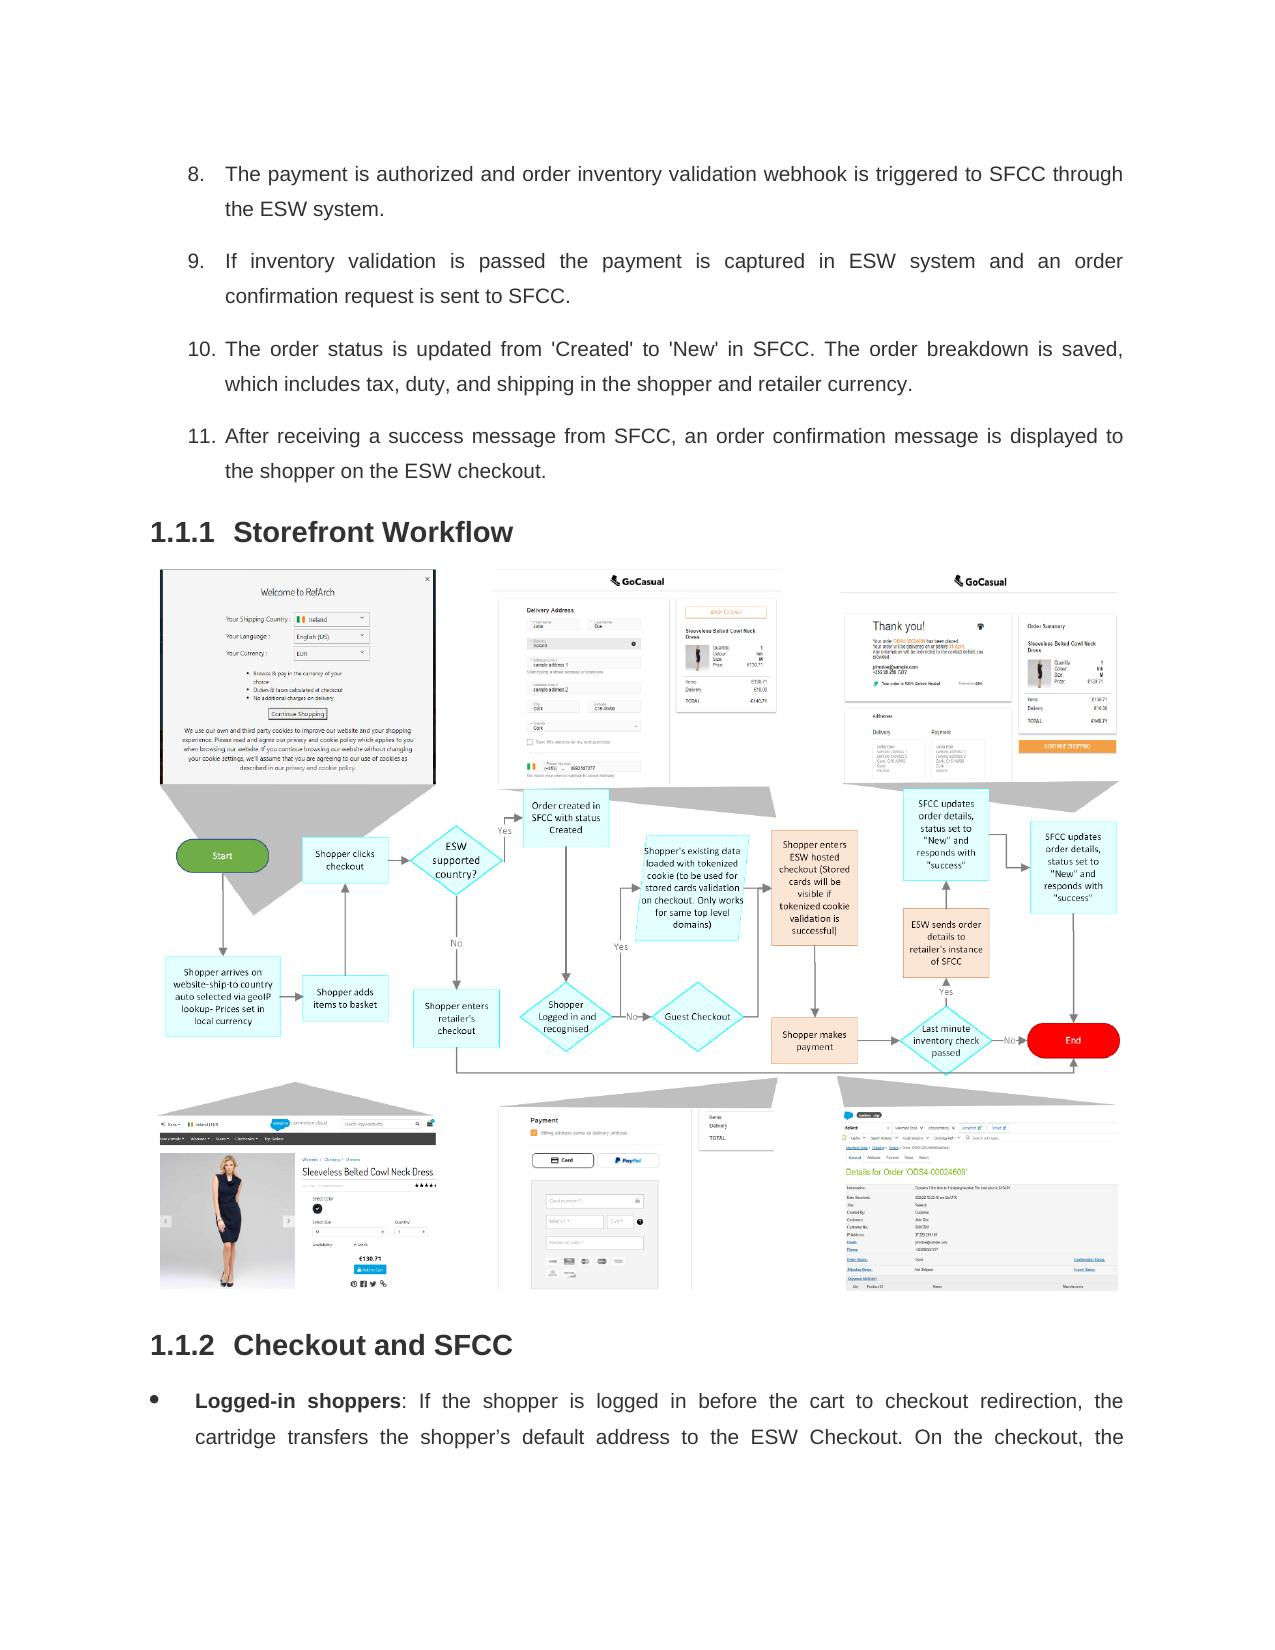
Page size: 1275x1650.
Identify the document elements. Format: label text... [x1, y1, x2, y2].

list After receiving a success message from SFCC, an order confirmation message is displayed to the shopper on the ESW checkout. [187, 412, 1125, 483]
text Checkout and SFCC [150, 1328, 1125, 1362]
list If inventory validation is passed the payment is captured in ESW system and an order confirmation request is sent to SFCC. [187, 237, 1125, 308]
picture [150, 563, 1125, 1297]
list The order status is updated from 'Created' to 'New' in SFCC. The order breakdown is saved, which includes tax, duty, and shipping in the shopper and retailer currency. [187, 325, 1125, 396]
text Storefront Workflow [150, 514, 1125, 548]
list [150, 1378, 1125, 1449]
list The payment is authorized and order inventory validation webhook is triggered to SFCC through the ESW system. [187, 150, 1125, 221]
